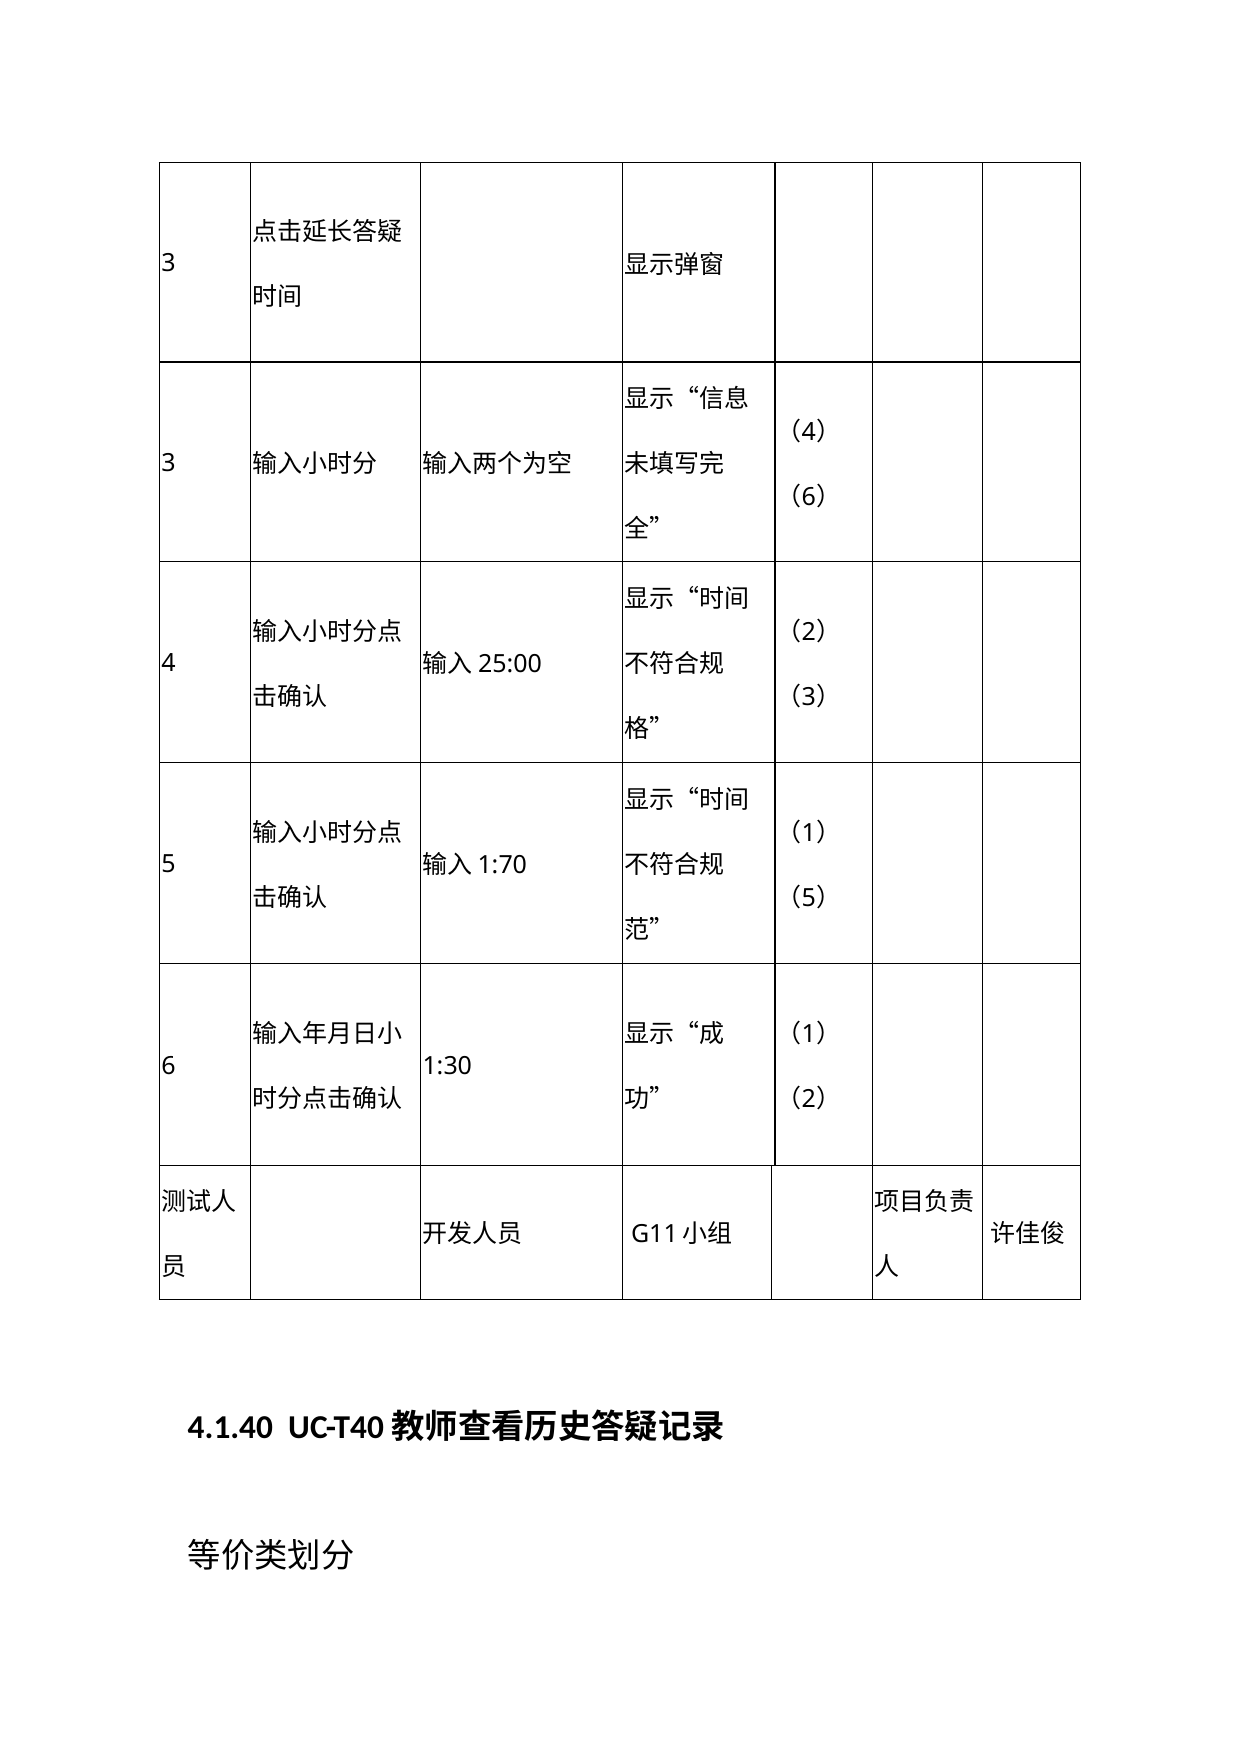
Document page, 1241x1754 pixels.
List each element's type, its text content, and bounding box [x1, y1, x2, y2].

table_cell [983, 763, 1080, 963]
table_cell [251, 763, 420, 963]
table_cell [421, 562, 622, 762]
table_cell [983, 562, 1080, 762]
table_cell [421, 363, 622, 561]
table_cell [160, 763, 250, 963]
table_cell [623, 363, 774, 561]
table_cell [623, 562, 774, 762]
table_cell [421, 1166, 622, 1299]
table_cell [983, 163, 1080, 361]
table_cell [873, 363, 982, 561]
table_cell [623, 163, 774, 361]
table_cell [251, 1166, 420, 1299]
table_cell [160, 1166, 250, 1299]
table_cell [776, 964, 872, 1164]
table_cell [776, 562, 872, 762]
subtitle 4.1.40 UC-T40 教师查看历史答疑记录 [187, 1392, 1053, 1457]
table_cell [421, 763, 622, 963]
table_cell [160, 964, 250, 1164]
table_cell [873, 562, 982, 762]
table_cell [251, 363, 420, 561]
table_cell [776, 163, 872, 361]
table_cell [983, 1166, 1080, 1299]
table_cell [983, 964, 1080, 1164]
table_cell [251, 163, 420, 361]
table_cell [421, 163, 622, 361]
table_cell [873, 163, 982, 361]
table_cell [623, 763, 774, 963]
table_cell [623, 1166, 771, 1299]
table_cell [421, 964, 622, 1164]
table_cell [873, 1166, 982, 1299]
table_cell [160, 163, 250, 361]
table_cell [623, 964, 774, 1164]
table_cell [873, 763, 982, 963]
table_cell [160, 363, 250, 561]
text 等价类划分 [187, 1521, 1053, 1586]
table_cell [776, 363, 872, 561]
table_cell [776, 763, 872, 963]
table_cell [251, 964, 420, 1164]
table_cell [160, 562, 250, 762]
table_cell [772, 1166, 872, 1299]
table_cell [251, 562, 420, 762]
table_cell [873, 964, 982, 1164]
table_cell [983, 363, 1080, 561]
